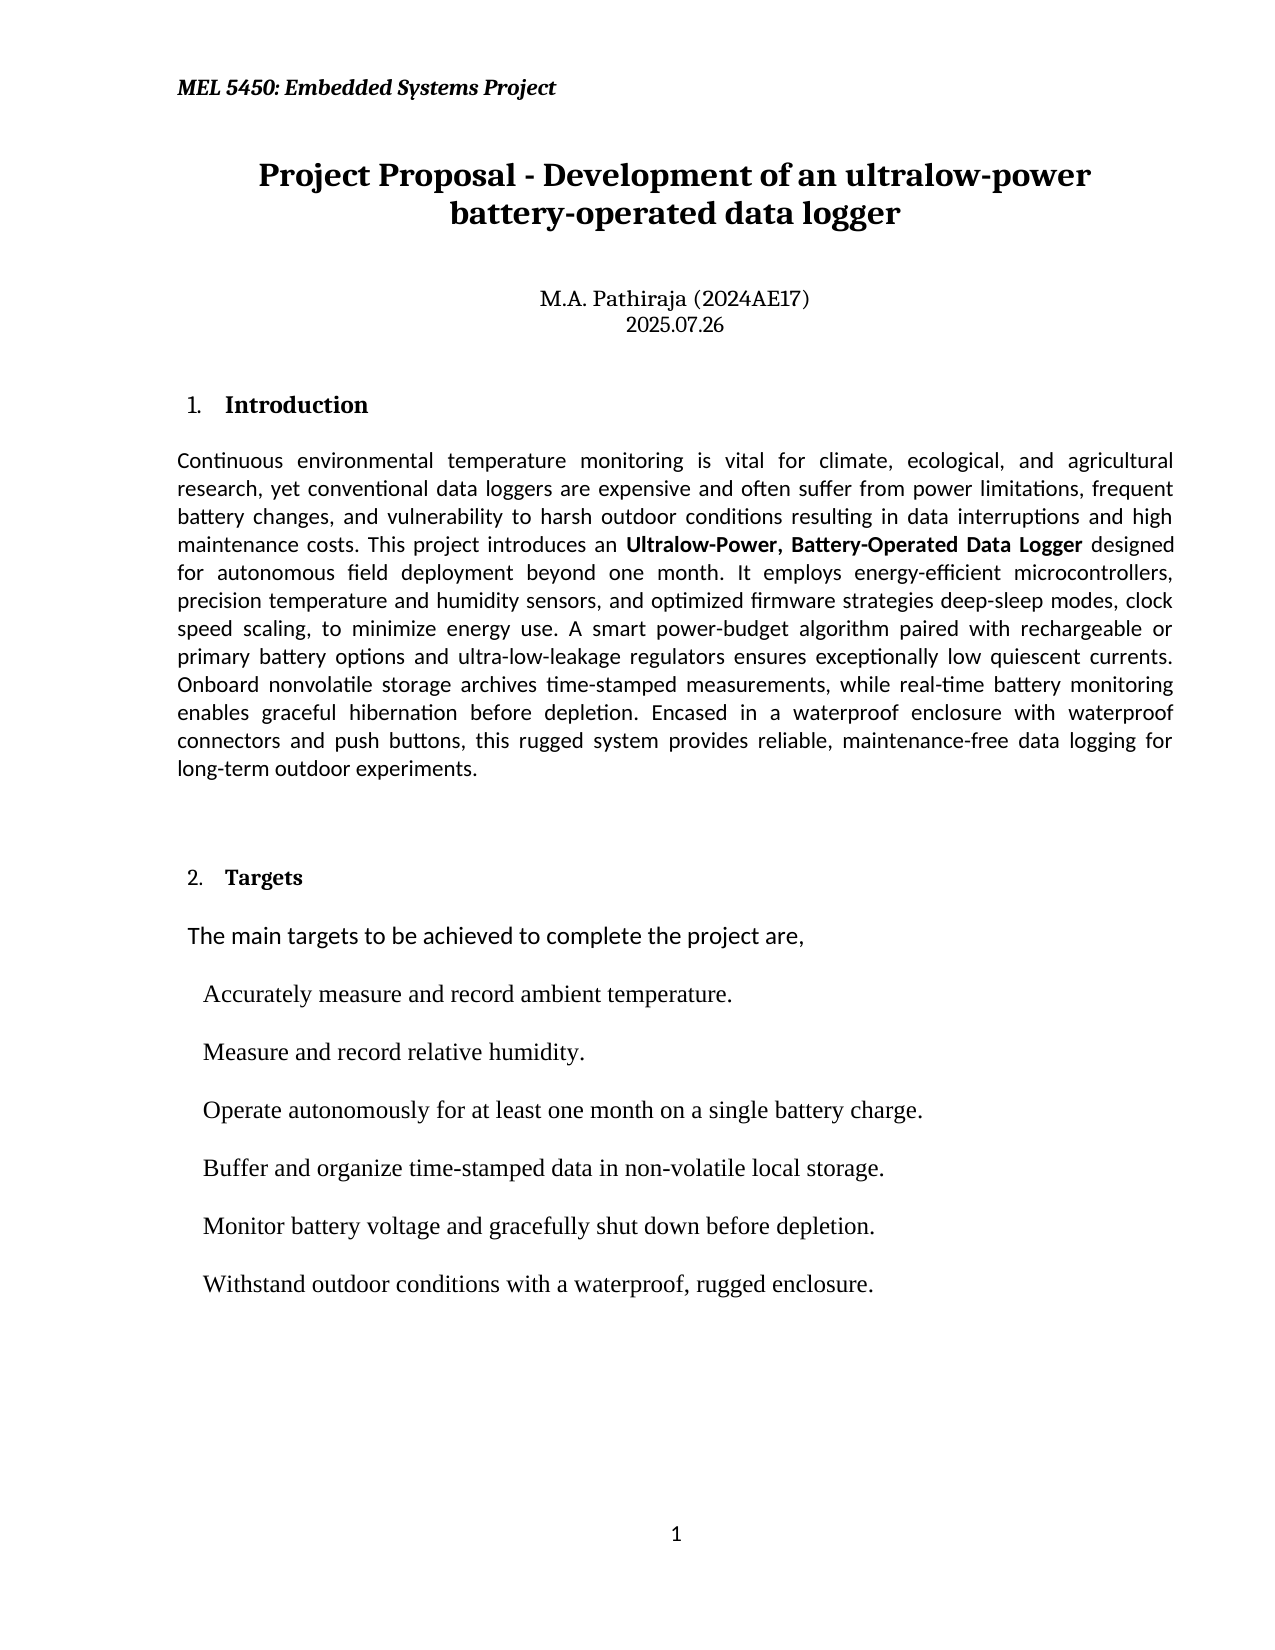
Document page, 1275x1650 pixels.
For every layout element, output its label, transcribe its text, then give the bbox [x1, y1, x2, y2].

text M.A. Pathiraja (2024AE17) [497, 286, 853, 312]
text  Monitor battery voltage and gracefully shut down before depletion. [177, 1211, 1175, 1240]
text  Accurately measure and record ambient temperature. [177, 979, 1175, 1008]
subtitle Targets [187, 865, 1175, 891]
text  Operate autonomously for at least one month on a single battery charge. [177, 1095, 1175, 1124]
text Continuous environmental temperature monitoring is vital for climate, ecological, and agricultural research, yet conventional data loggers are expensive and often suffer from power limitations, frequent battery changes, and vulnerability to harsh outdoor conditions resulting in data interruptions and high maintenance costs. This project introduces an Ultralow-Power, Battery-Operated Data Logger designed for autonomous field deployment beyond one month. It employs energy-efficient microcontrollers, precision temperature and humidity sensors, and optimized firmware strategies deep-sleep modes, clock speed scaling, to minimize energy use. A smart power-budget algorithm paired with rechargeable or primary battery options and ultra-low-leakage regulators ensures exceptionally low quiescent currents. Onboard nonvolatile storage archives time-stamped measurements, while real-time battery monitoring enables graceful hibernation before depletion. Encased in a waterproof enclosure with waterproof connectors and push buttons, this rugged system provides reliable, maintenance-free data logging for long-term outdoor experiments. [177, 446, 1175, 782]
text  Buffer and organize time-stamped data in non-volatile local storage. [177, 1153, 1175, 1182]
text The main targets to be achieved to complete the project are, [187, 920, 1175, 950]
text  Withstand outdoor conditions with a waterproof, rugged enclosure. [177, 1269, 1175, 1298]
text Project Proposal - Development of an ultralow-power battery-operated data logger [199, 156, 1152, 233]
subtitle Introduction [187, 391, 1175, 420]
text 2025.07.26 [497, 312, 853, 338]
text  Measure and record relative humidity. [177, 1037, 1175, 1066]
